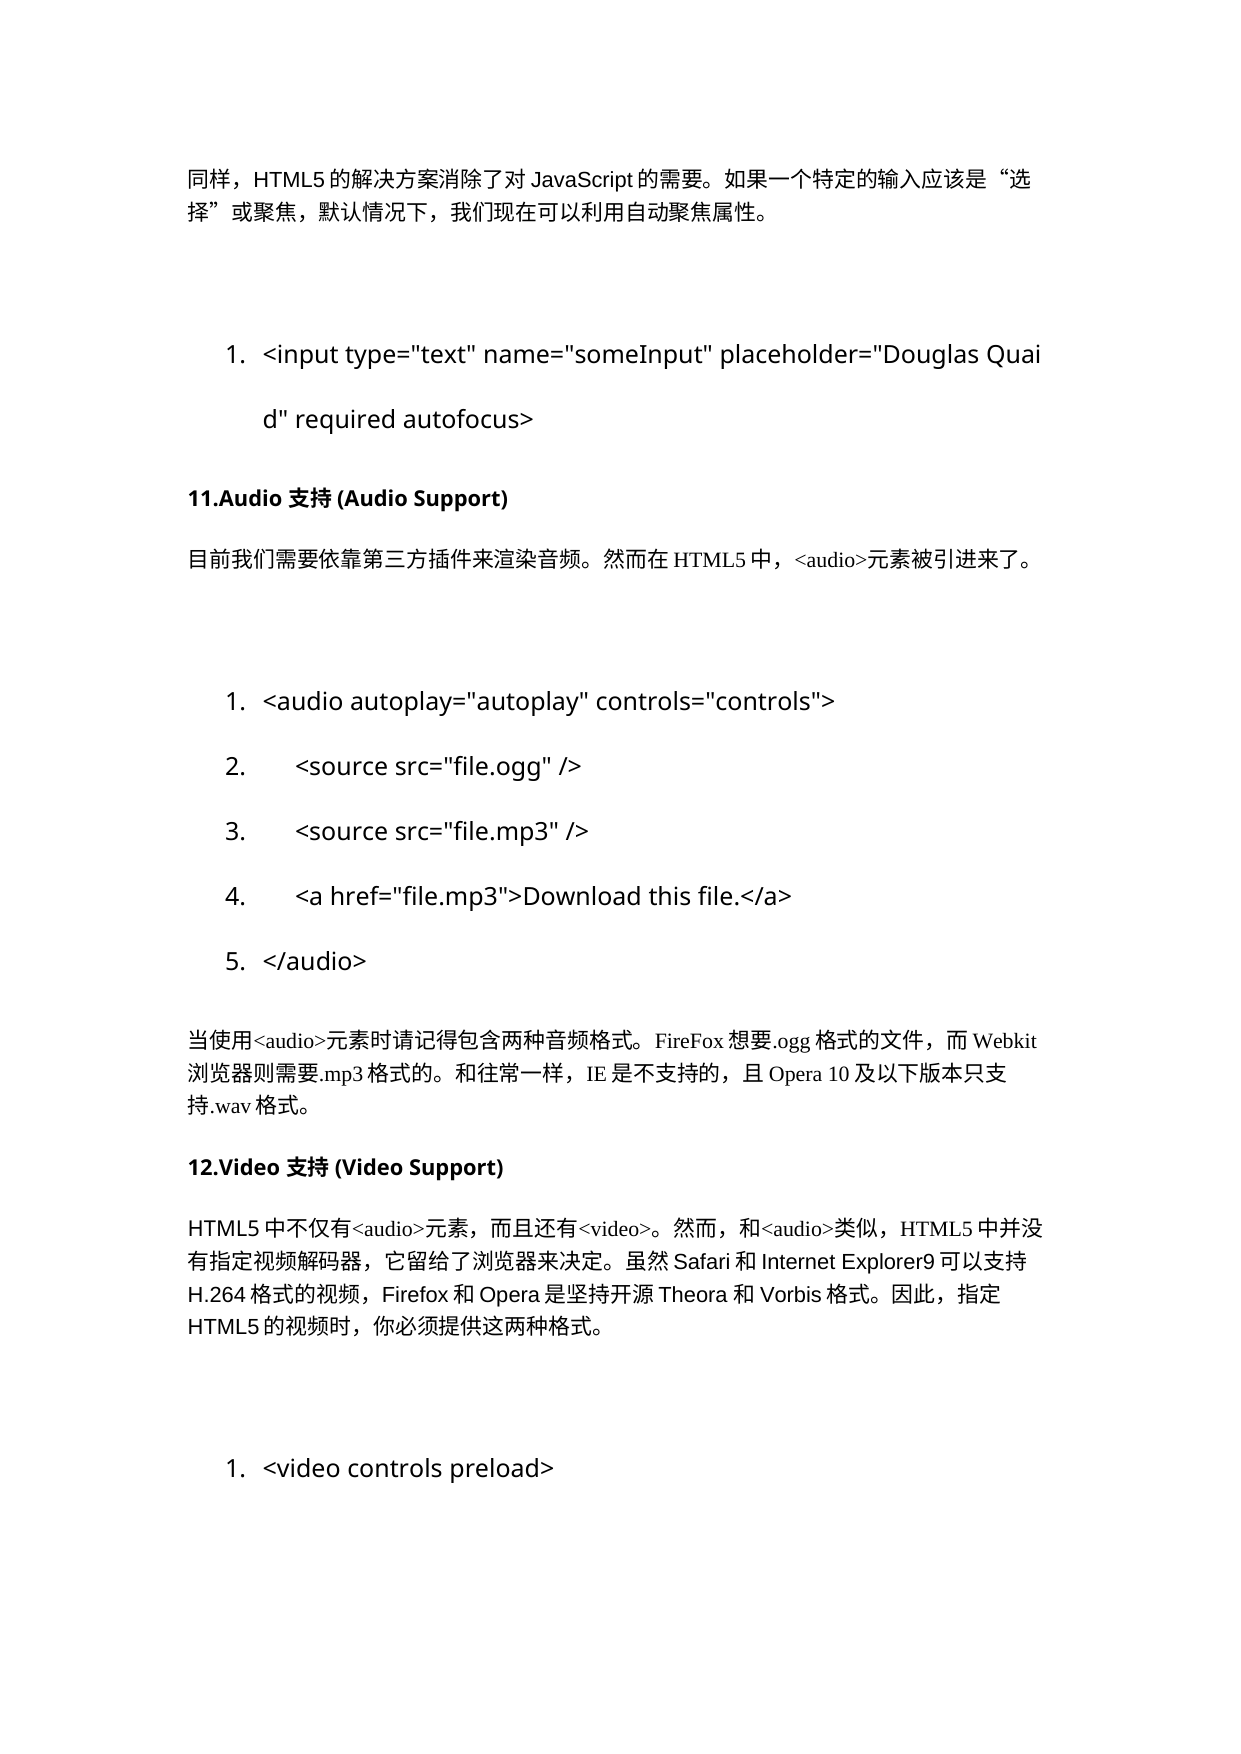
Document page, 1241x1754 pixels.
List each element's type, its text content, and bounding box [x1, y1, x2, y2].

list <audio autoplay="autoplay" controls="controls"> [225, 669, 1053, 734]
text 12.Video 支持 (Video Support) [187, 1149, 1053, 1182]
list <source src="file.mp3" /> [225, 799, 1053, 864]
list <video controls preload> [225, 1435, 1053, 1500]
text 11.Audio 支持 (Audio Support) [187, 480, 1053, 513]
list <a href="file.mp3">Download this file.</a> [225, 864, 1053, 929]
text HTML5中不仅有<audio>元素，而且还有<video>。然而，和<audio>类似，HTML5中并没有指定视频解码器，它留给了浏览器来决定。虽然Safari和Internet Explorer9可以支持H.264格式的视频，Firefox和Opera是坚持开源Theora 和Vorbis格式。因此，指定HTML5的视频时，你必须提供这两种格式。 [187, 1211, 1053, 1341]
text 同样，HTML5的解决方案消除了对JavaScript的需要。如果一个特定的输入应该是“选择”或聚焦，默认情况下，我们现在可以利用自动聚焦属性。 [187, 162, 1053, 227]
text 当使用<audio>元素时请记得包含两种音频格式。FireFox想要.ogg格式的文件，而Webkit浏览器则需要.mp3格式的。和往常一样，IE是不支持的，且Opera 10及以下版本只支持.wav格式。 [187, 1023, 1053, 1120]
list <input type="text" name="someInput" placeholder="Douglas Quaid" required autofocus> [225, 321, 1053, 451]
text 目前我们需要依靠第三方插件来渲染音频。然而在HTML5中，<audio>元素被引进来了。 [187, 542, 1053, 574]
list </audio> [225, 929, 1053, 994]
list <source src="file.ogg" /> [225, 734, 1053, 799]
